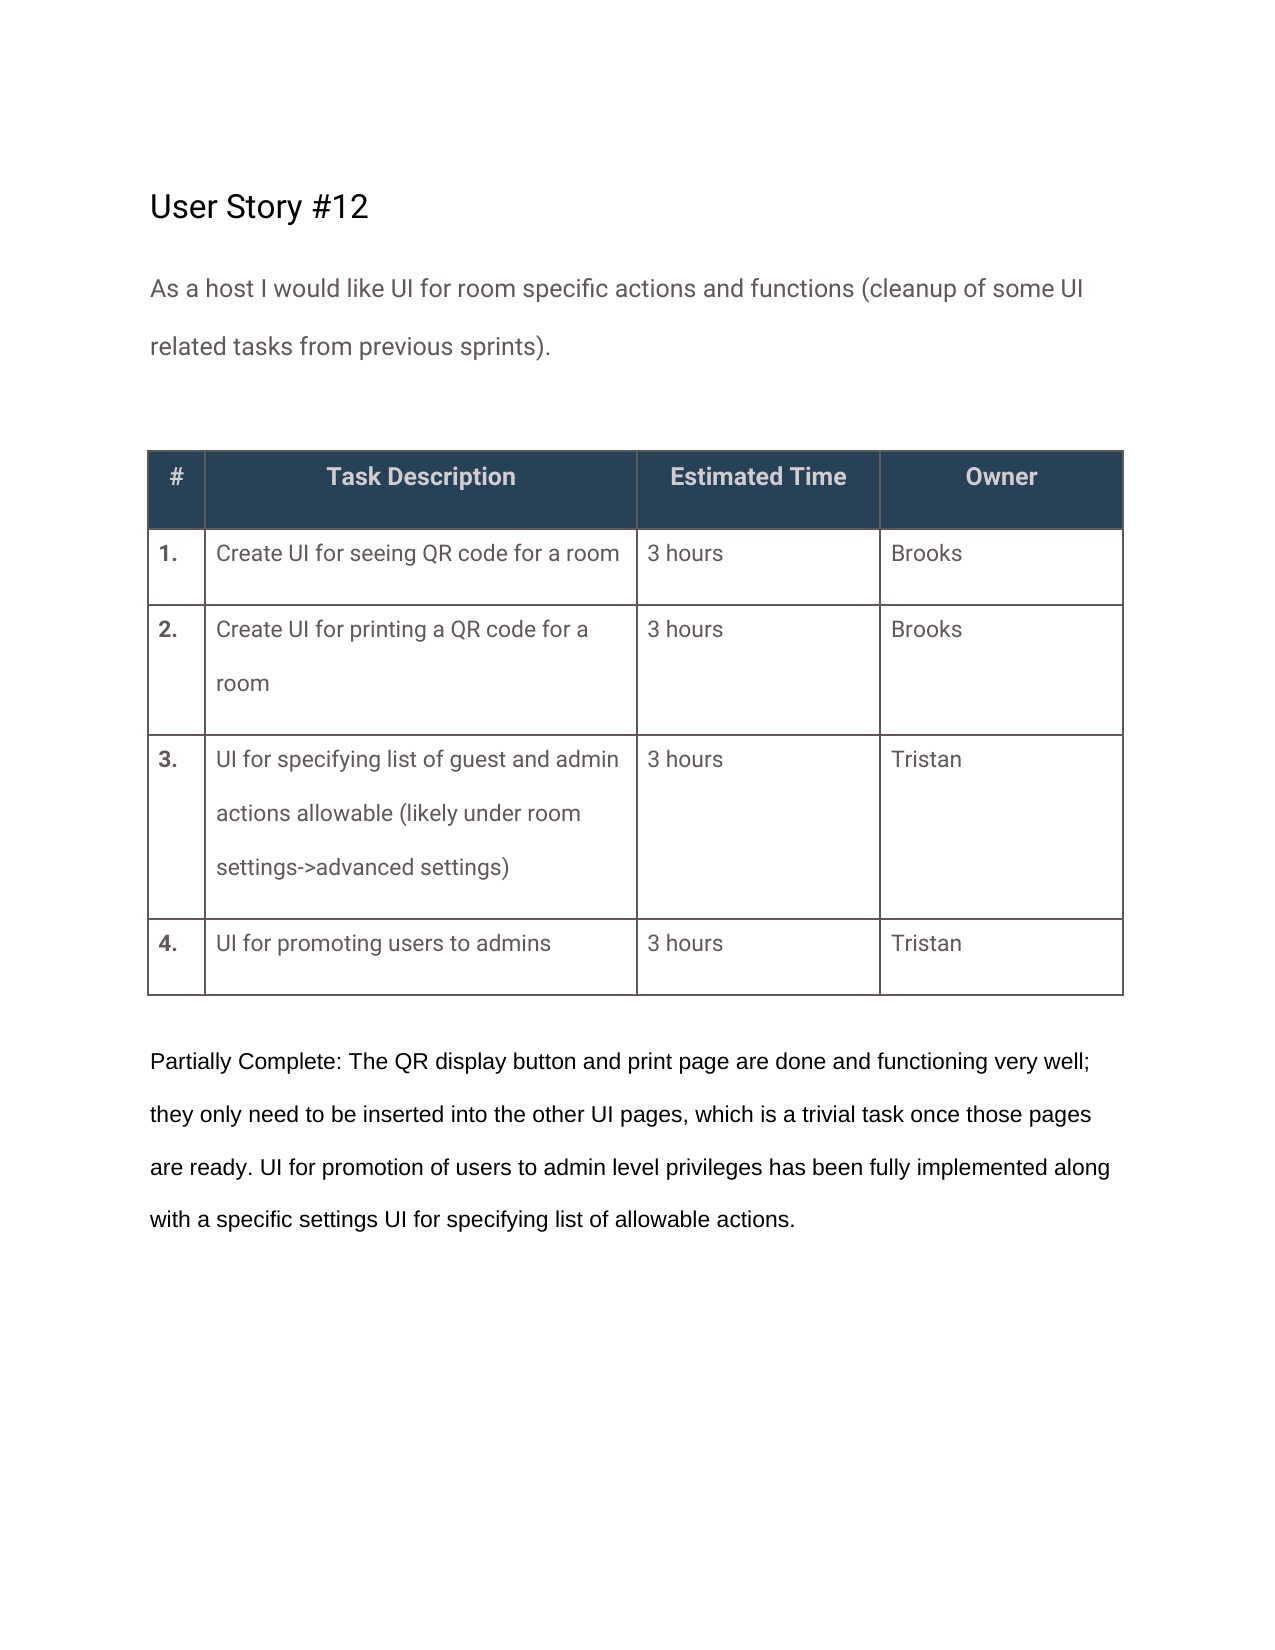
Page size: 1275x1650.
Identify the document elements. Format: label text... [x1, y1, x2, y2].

table_cell Brooks [881, 606, 1122, 734]
table_cell UI for specifying list of guest and admin actions allowable (likely under room settings->advanced settings) [206, 736, 636, 917]
text As a host I would like UI for room specific actions and functions (cleanup of some UI related tasks from previous sprints). [150, 274, 1125, 362]
table_cell Brooks [881, 530, 1122, 604]
table_header Owner [881, 452, 1122, 528]
table_cell Create UI for printing a QR code for a room [206, 606, 636, 734]
table_cell 3 hours [638, 606, 879, 734]
table_cell Tristan [881, 736, 1122, 917]
table_header # [149, 452, 204, 528]
table_header Task Description [206, 452, 636, 528]
table_cell 3. [149, 736, 204, 917]
table_cell 4. [149, 920, 204, 993]
table_header Estimated Time [638, 452, 879, 528]
table_cell 1. [149, 530, 204, 604]
table_cell UI for promoting users to admins [206, 920, 636, 993]
subtitle User Story #12 [150, 187, 1125, 227]
table_cell 3 hours [638, 920, 879, 993]
table_cell 3 hours [638, 736, 879, 917]
table_cell Tristan [881, 920, 1122, 993]
table_cell Create UI for seeing QR code for a room [206, 530, 636, 604]
table_cell 3 hours [638, 530, 879, 604]
table_cell 2. [149, 606, 204, 734]
text Partially Complete: The QR display button and print page are done and functioning very well; they only need to be inserted into the other UI pages, which is a trivial task once those pages are ready. UI for promotion of users to admin level privileges has been fully implemented along with a specific settings UI for specifying list of allowable actions. [150, 1048, 1125, 1233]
